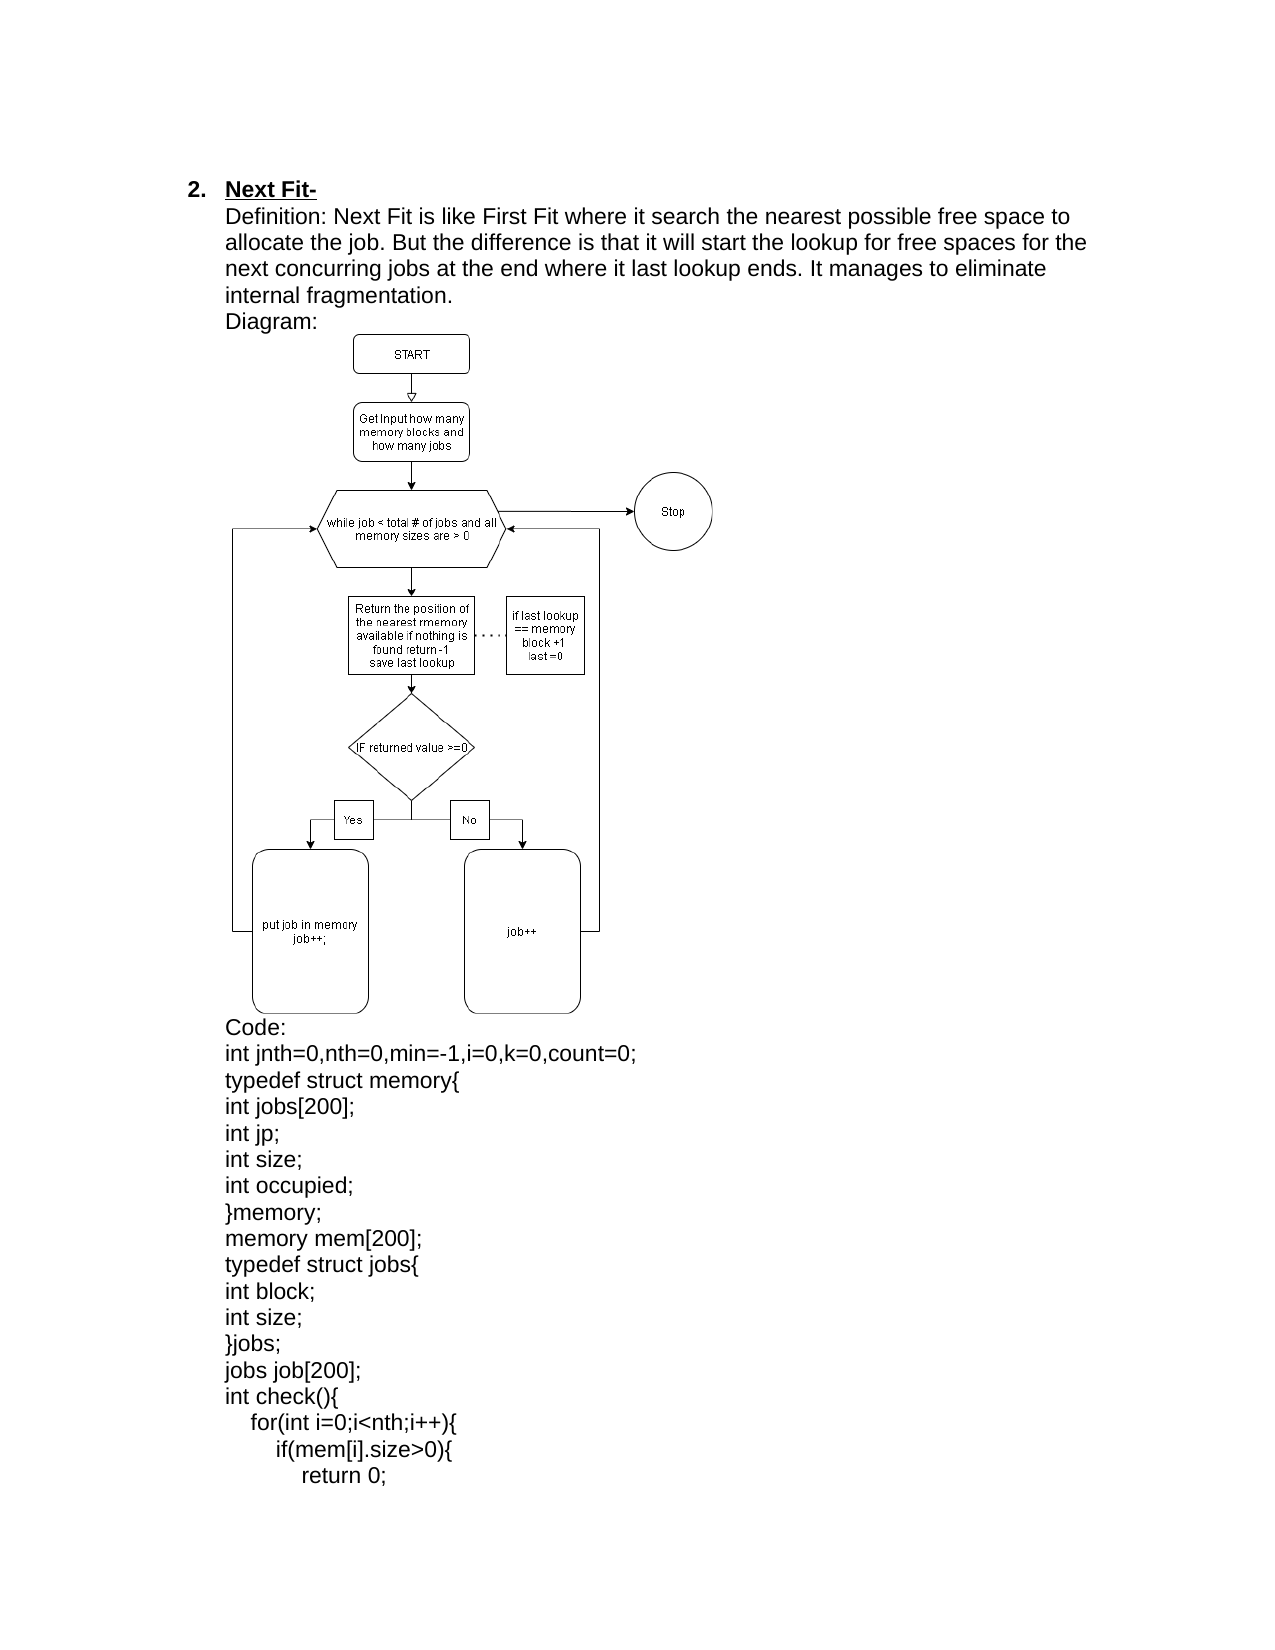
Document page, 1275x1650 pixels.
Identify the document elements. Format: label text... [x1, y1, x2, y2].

list }memory; [225, 1198, 1125, 1225]
list int size; [225, 1304, 1125, 1330]
list if(mem[i].size>0){ [225, 1436, 1125, 1462]
list int occupied; [225, 1172, 1125, 1198]
list int size; [225, 1146, 1125, 1172]
picture [225, 334, 713, 1014]
list int jnth=0,nth=0,min=-1,i=0,k=0,count=0; [225, 1040, 1125, 1067]
list for(int i=0;i<nth;i++){ [225, 1409, 1125, 1436]
list Next Fit- [187, 176, 1125, 203]
list int block; [225, 1278, 1125, 1304]
list memory mem[200]; [225, 1225, 1125, 1251]
list return 0; [225, 1462, 1125, 1488]
list typedef struct jobs{ [225, 1251, 1125, 1278]
list Diagram: [225, 308, 1125, 334]
list jobs job[200]; [225, 1357, 1125, 1383]
list int check(){ [225, 1383, 1125, 1409]
list Definition: Next Fit is like First Fit where it search the nearest possible free space to allocate the job. But the difference is that it will start the lookup for free spaces for the next concurring jobs at the end where it last lookup ends. It manages to eliminate internal fragmentation. [225, 203, 1125, 308]
list int jp; [225, 1119, 1125, 1146]
list typedef struct memory{ [225, 1067, 1125, 1093]
list int jobs[200]; [225, 1093, 1125, 1119]
list }jobs; [225, 1330, 1125, 1357]
